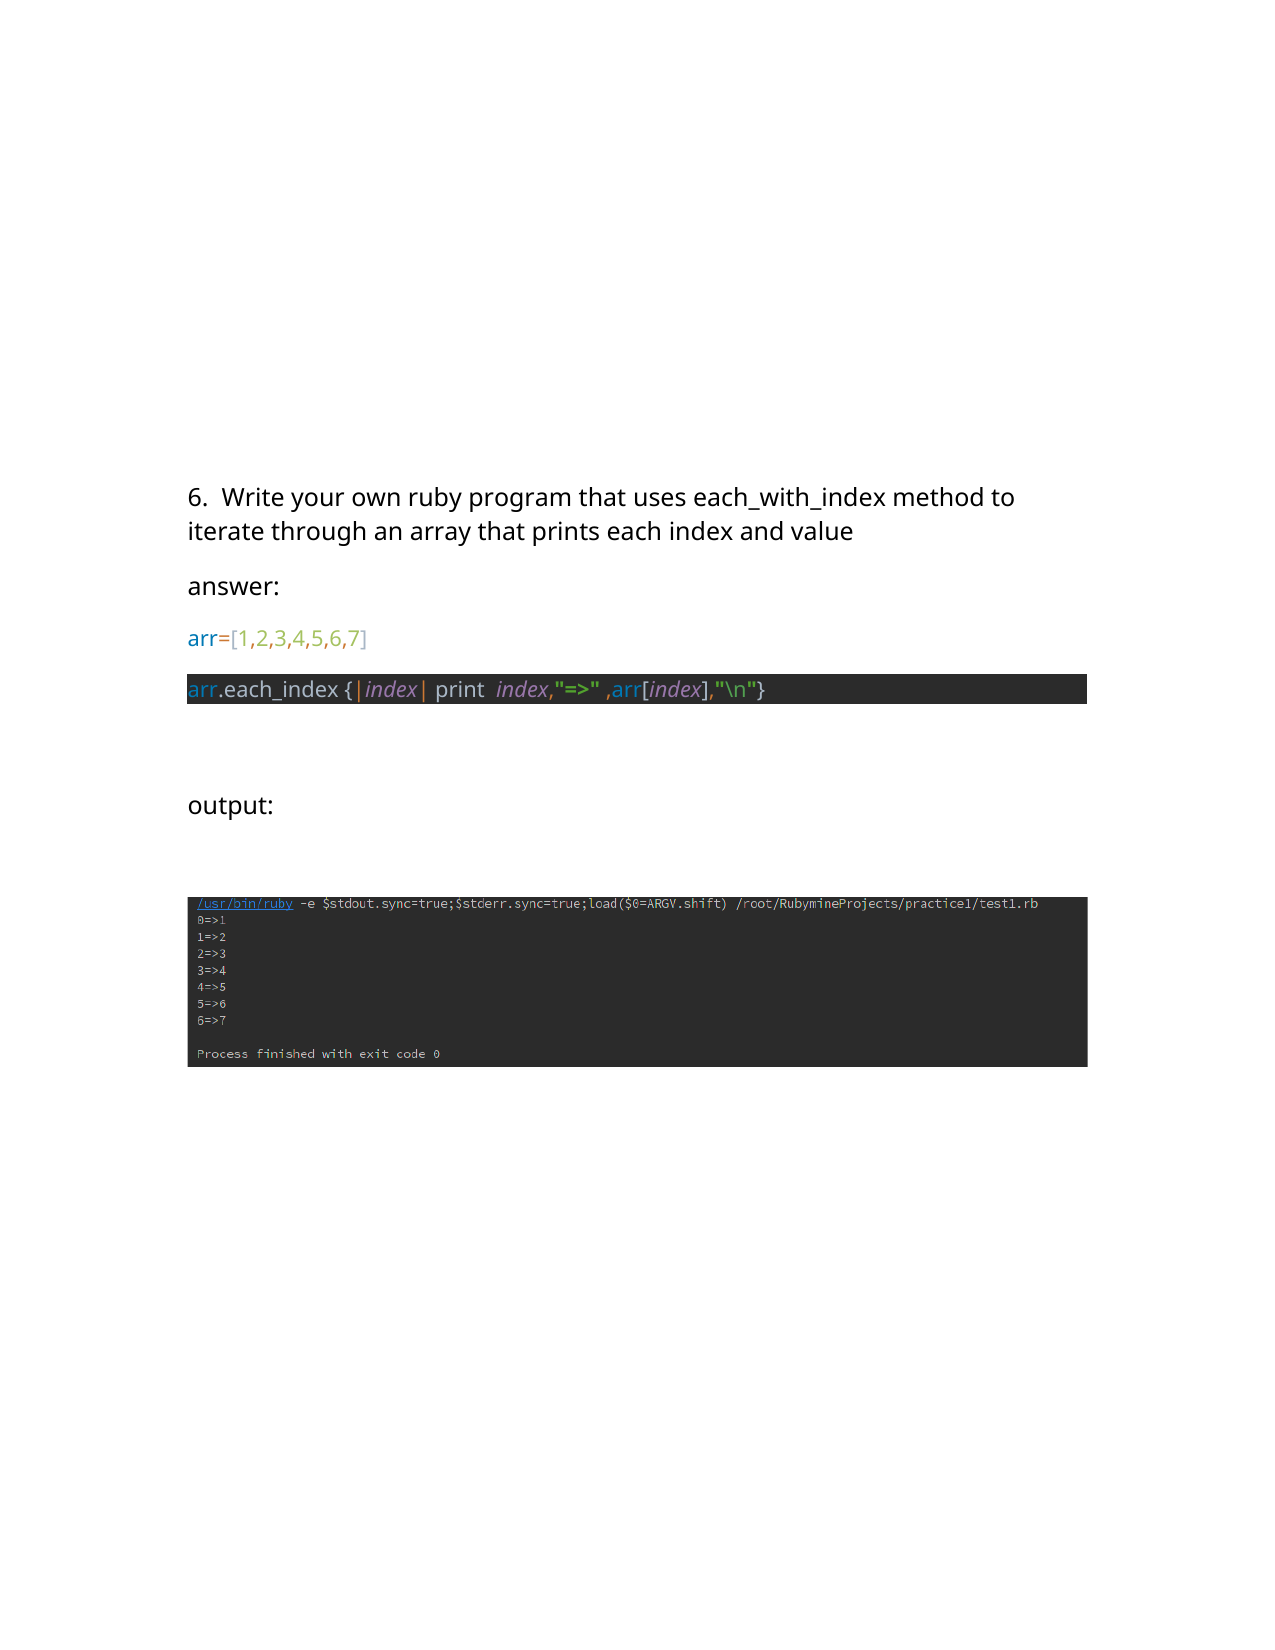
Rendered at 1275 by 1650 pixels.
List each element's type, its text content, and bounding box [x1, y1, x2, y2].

picture [187, 897, 1088, 1067]
text arr=[1,2,3,4,5,6,7] [187, 623, 1087, 653]
text output: [187, 788, 1087, 822]
text answer: [187, 568, 1087, 602]
text arr.each_index {|index| print index,"=>" ,arr[index],"\n"} [187, 674, 1087, 704]
text 6. Write your own ruby program that uses each_with_index method to iterate through an array that prints each index and value [187, 479, 1087, 547]
